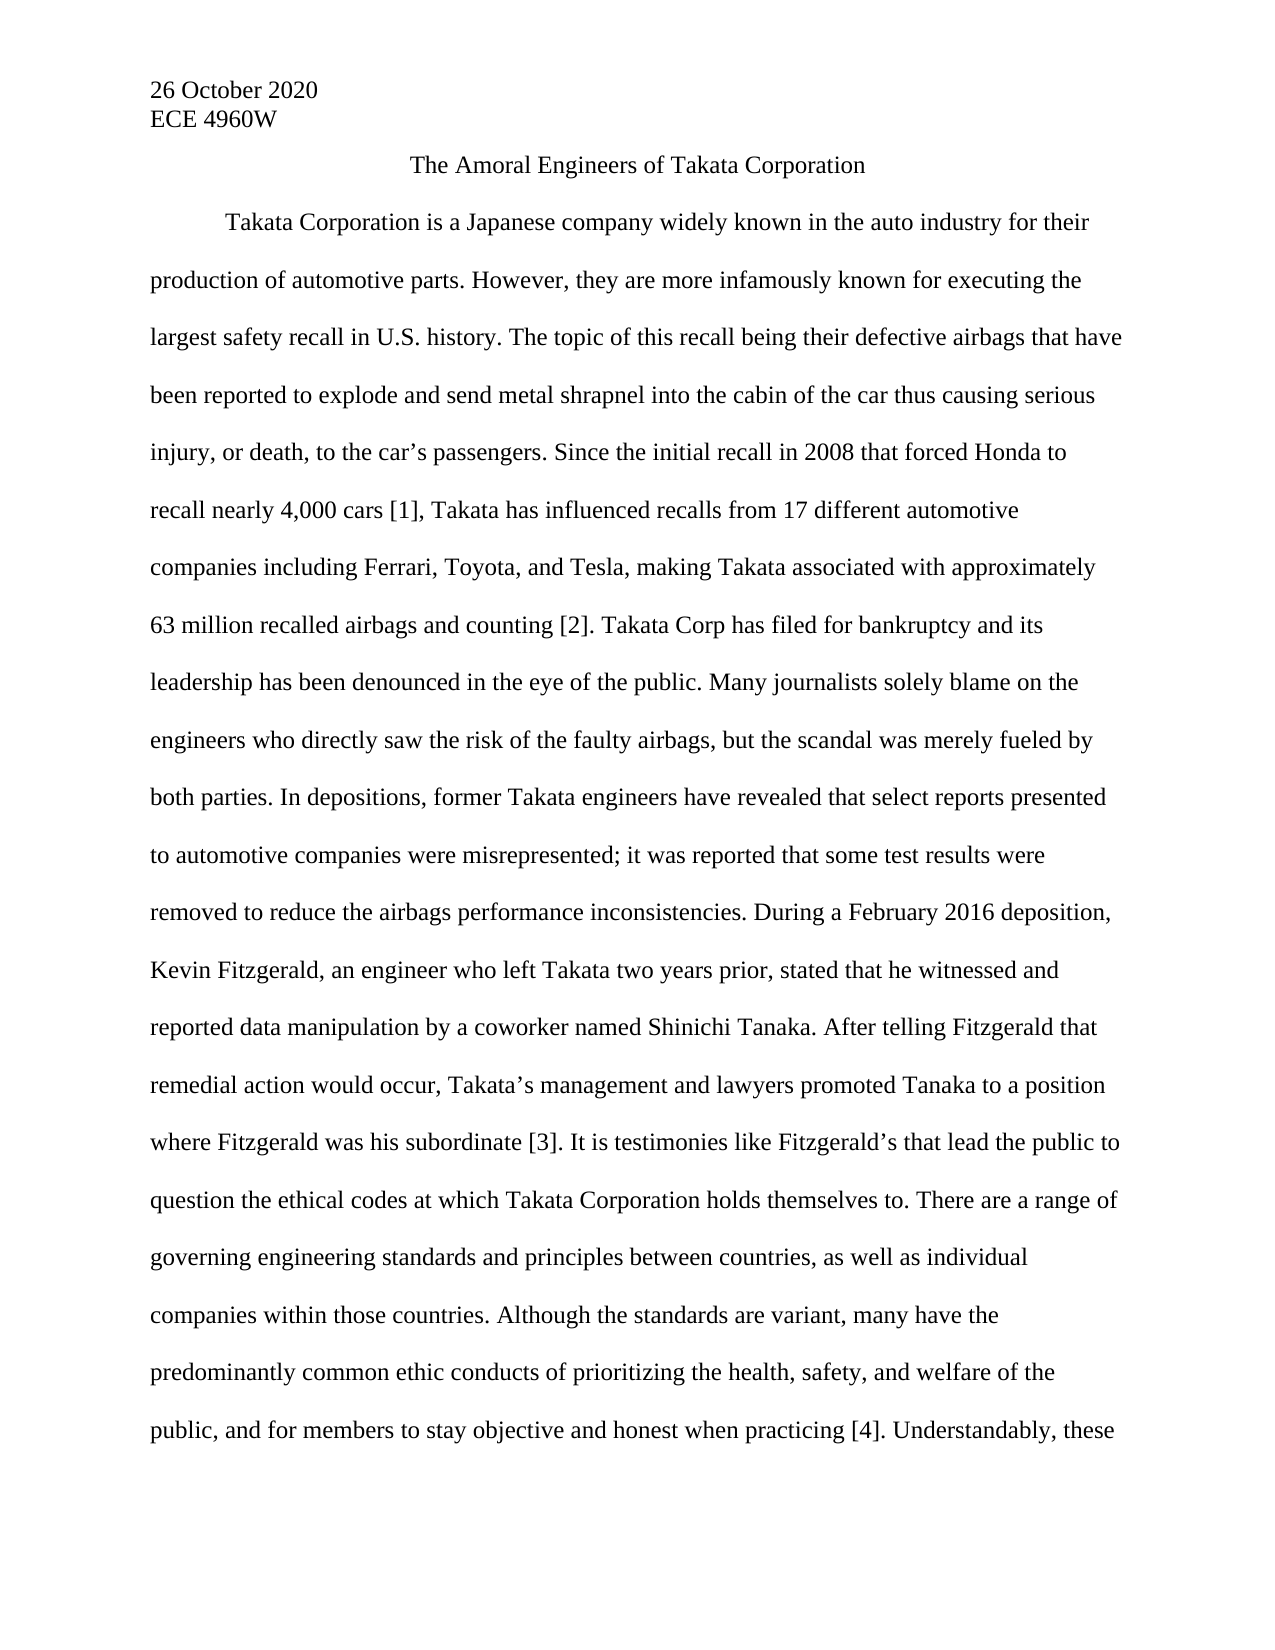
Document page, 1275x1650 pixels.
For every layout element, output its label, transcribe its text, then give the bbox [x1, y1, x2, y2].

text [150, 207, 1125, 1444]
text The Amoral Engineers of Takata Corporation [150, 150, 1125, 179]
